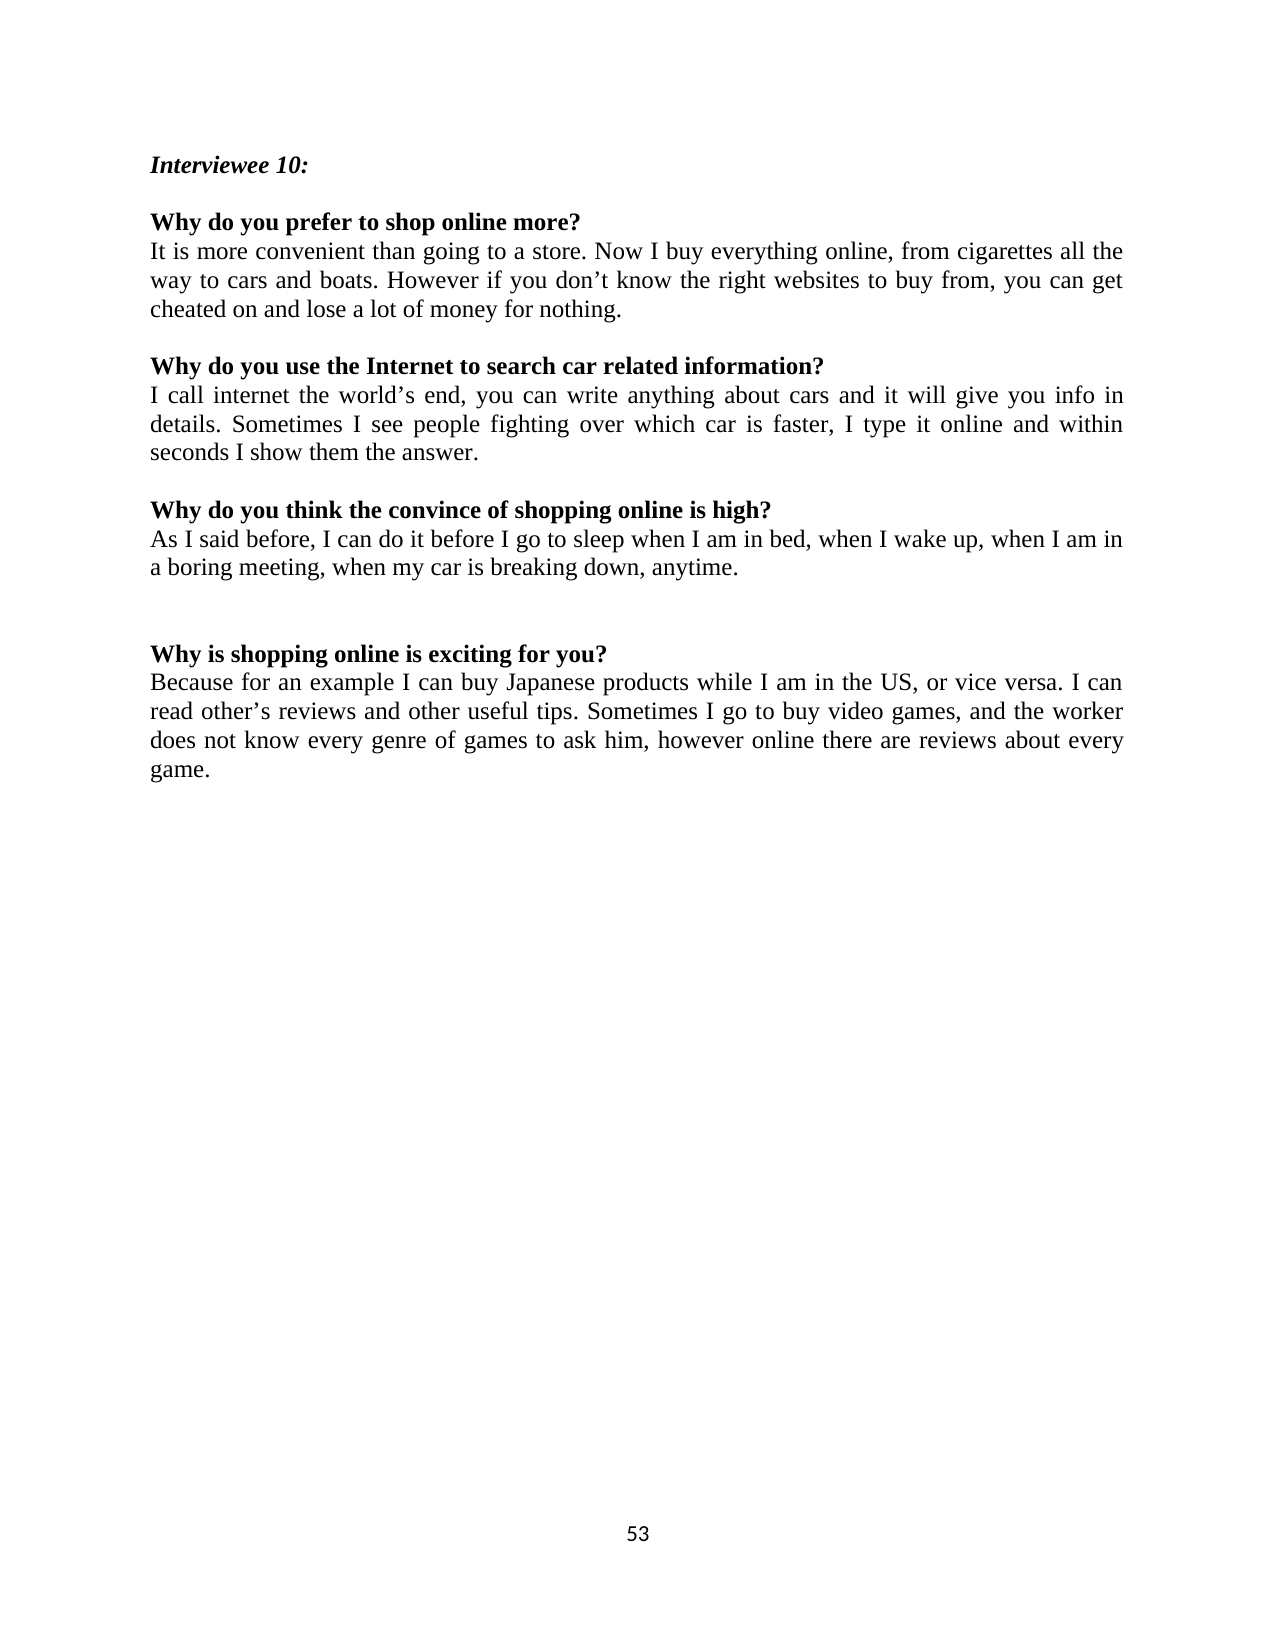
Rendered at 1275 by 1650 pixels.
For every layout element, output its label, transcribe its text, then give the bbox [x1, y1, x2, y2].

text Why is shopping online is exciting for you? [150, 639, 1125, 667]
text Why do you use the Internet to search car related information? [150, 351, 1125, 380]
text Because for an example I can buy Japanese products while I am in the US, or vice versa. I can read other’s reviews and other useful tips. Sometimes I go to buy video games, and the worker does not know every genre of games to ask him, however online there are reviews about every game. [150, 667, 1125, 782]
text It is more convenient than going to a store. Now I buy everything online, from cigarettes all the way to cars and boats. However if you don’t know the right websites to buy from, you can get cheated on and lose a lot of money for nothing. [150, 236, 1125, 322]
text I call internet the world’s end, you can write anything about cars and it will give you info in details. Sometimes I see people fighting over which car is faster, I type it online and within seconds I show them the answer. [150, 380, 1125, 466]
text Why do you prefer to shop online more? [150, 207, 1125, 236]
text As I said before, I can do it before I go to sleep when I am in bed, when I wake up, when I am in a boring meeting, when my car is breaking down, anytime. [150, 524, 1125, 581]
text Interviewee 10: [150, 150, 1125, 179]
text Why do you think the convince of shopping online is high? [150, 495, 1125, 524]
